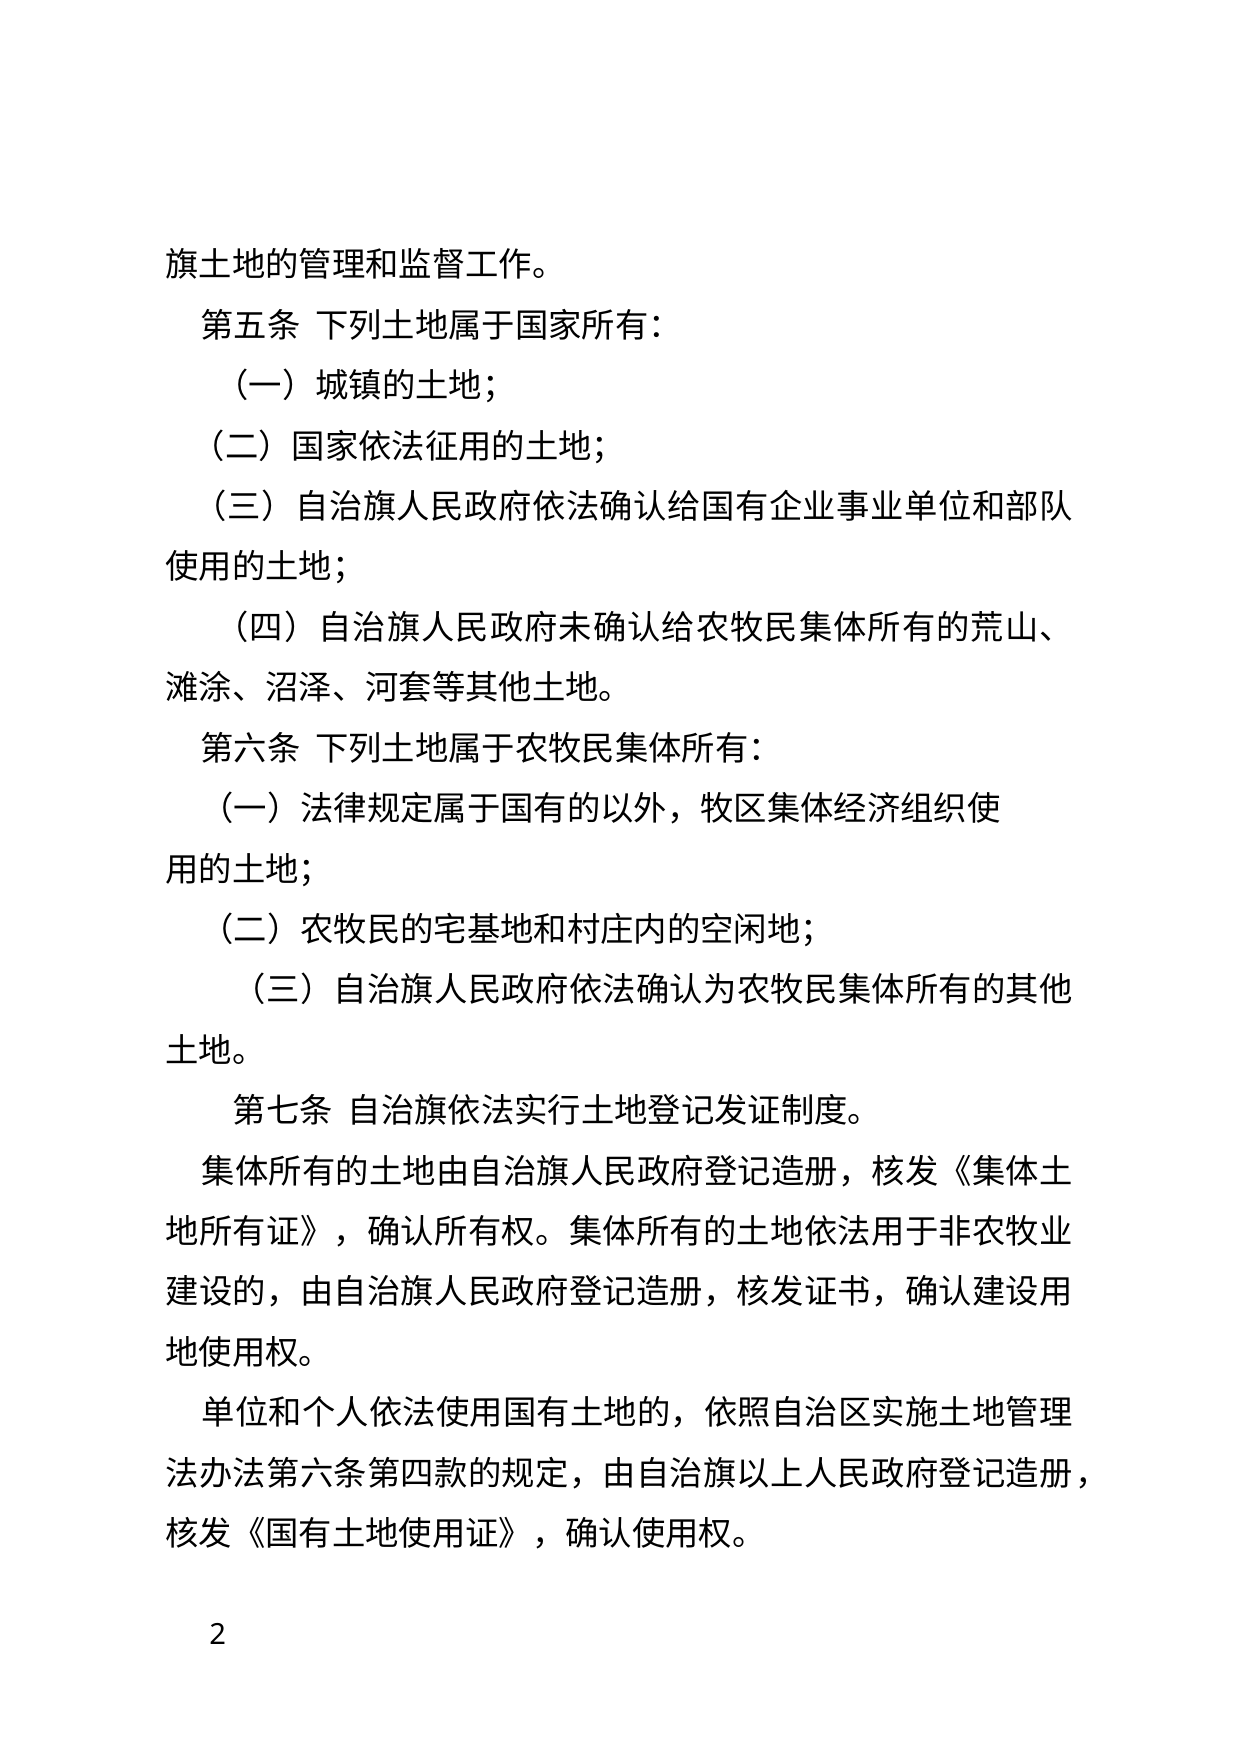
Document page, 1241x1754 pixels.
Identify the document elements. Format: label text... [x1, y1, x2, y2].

text 集体所有的土地由自治旗人民政府登记造册，核发《集体土地所有证》，确认所有权。集体所有的土地依法用于非农牧业建设的，由自治旗人民政府登记造册，核发证书，确认建设用地使用权。 [165, 1135, 1075, 1376]
text （三）自治旗人民政府依法确认给国有企业事业单位和部队使用的土地； [165, 470, 1075, 591]
text 第五条 下列土地属于国家所有： [165, 289, 1075, 349]
text 第七条 自治旗依法实行土地登记发证制度。 [165, 1074, 1075, 1135]
text （三）自治旗人民政府依法确认为农牧民集体所有的其他土地。 [165, 953, 1075, 1074]
text （一）城镇的土地； [165, 349, 1075, 410]
text 单位和个人依法使用国有土地的，依照自治区实施土地管理法办法第六条第四款的规定，由自治旗以上人民政府登记造册，核发《国有土地使用证》，确认使用权。 [165, 1376, 1075, 1558]
text （四）自治旗人民政府未确认给农牧民集体所有的荒山、滩涂、沼泽、河套等其他土地。 [165, 591, 1075, 712]
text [165, 228, 1075, 289]
text 第六条 下列土地属于农牧民集体所有： [165, 712, 1075, 772]
text 用的土地； [165, 833, 1075, 893]
text （一）法律规定属于国有的以外，牧区集体经济组织使 [165, 772, 1075, 833]
text （二）农牧民的宅基地和村庄内的空闲地； [165, 893, 1075, 953]
text （二）国家依法征用的土地； [165, 410, 1075, 470]
